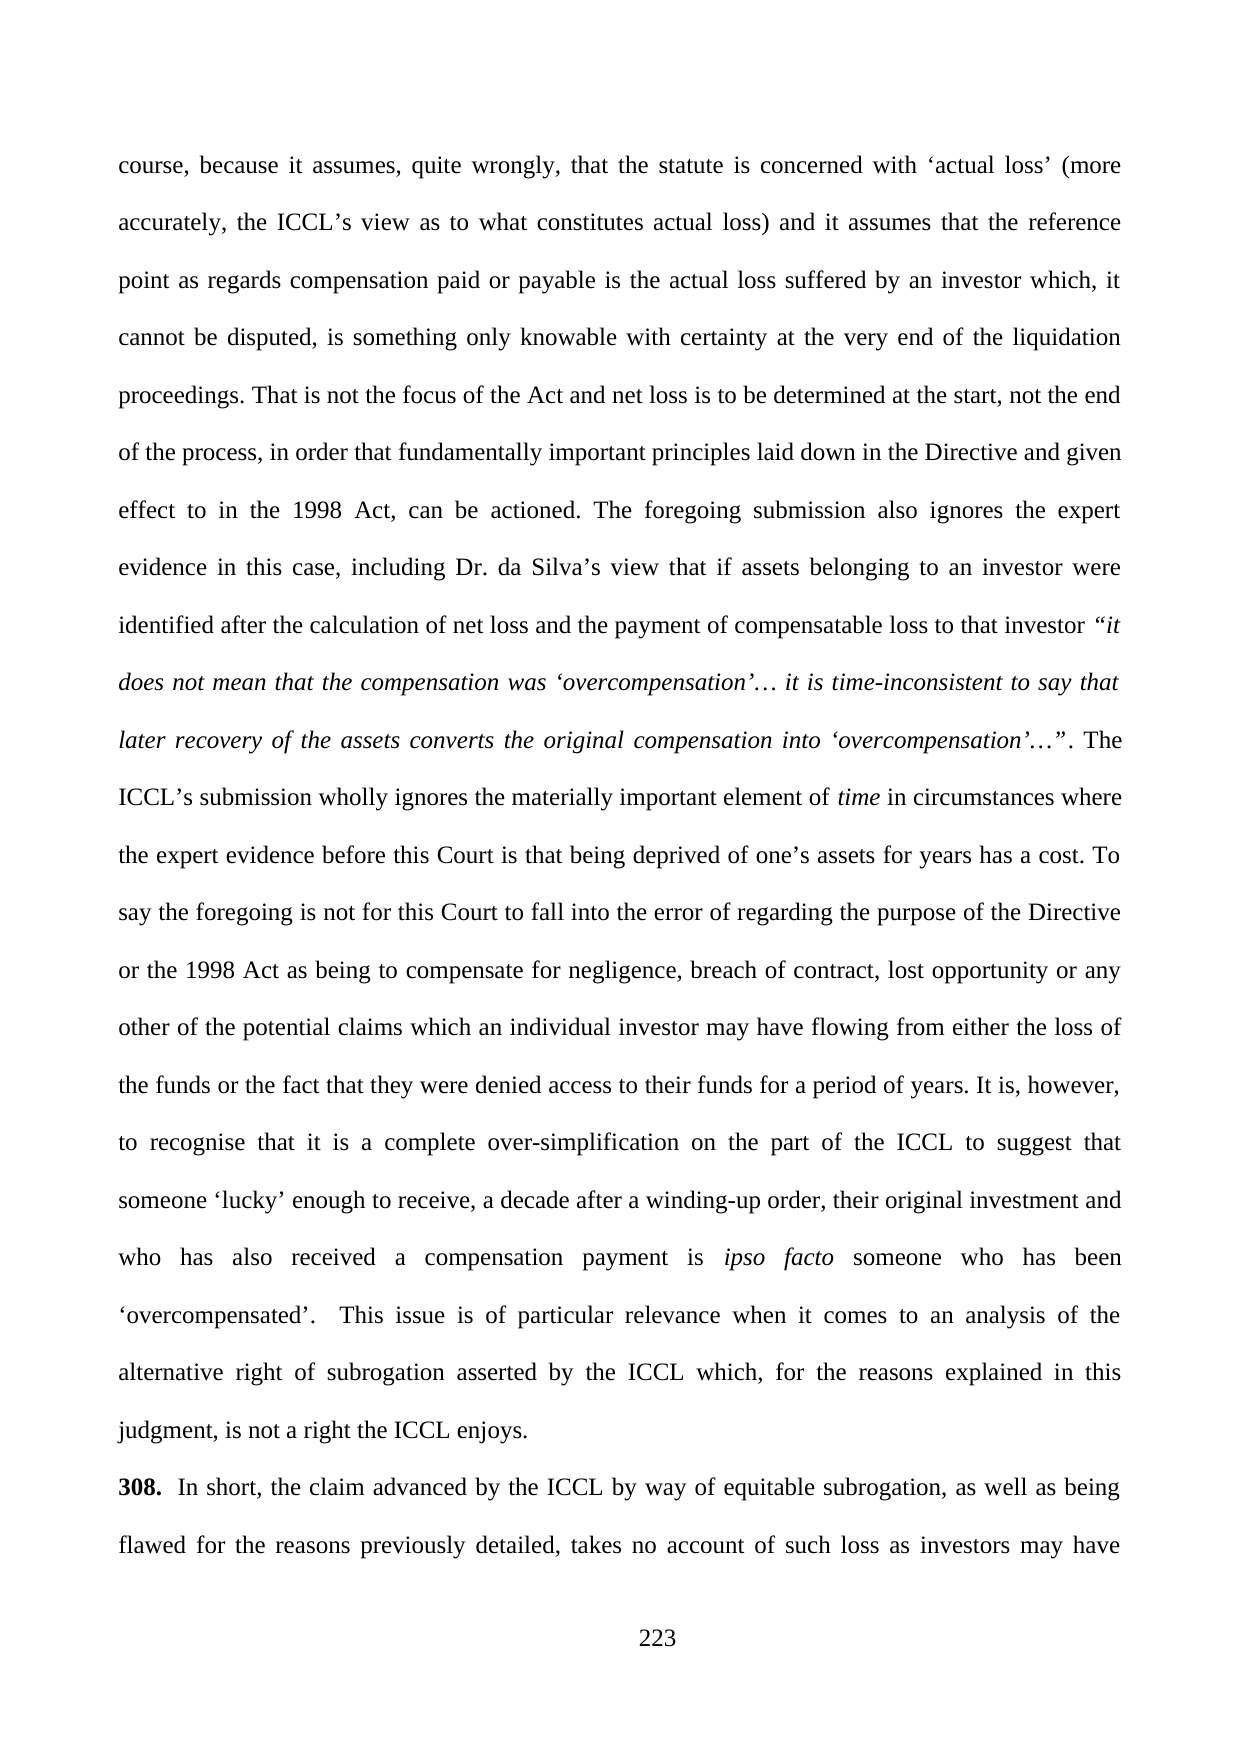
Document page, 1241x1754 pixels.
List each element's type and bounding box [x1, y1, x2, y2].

list [118, 150, 1122, 1444]
list [118, 1472, 1122, 1559]
